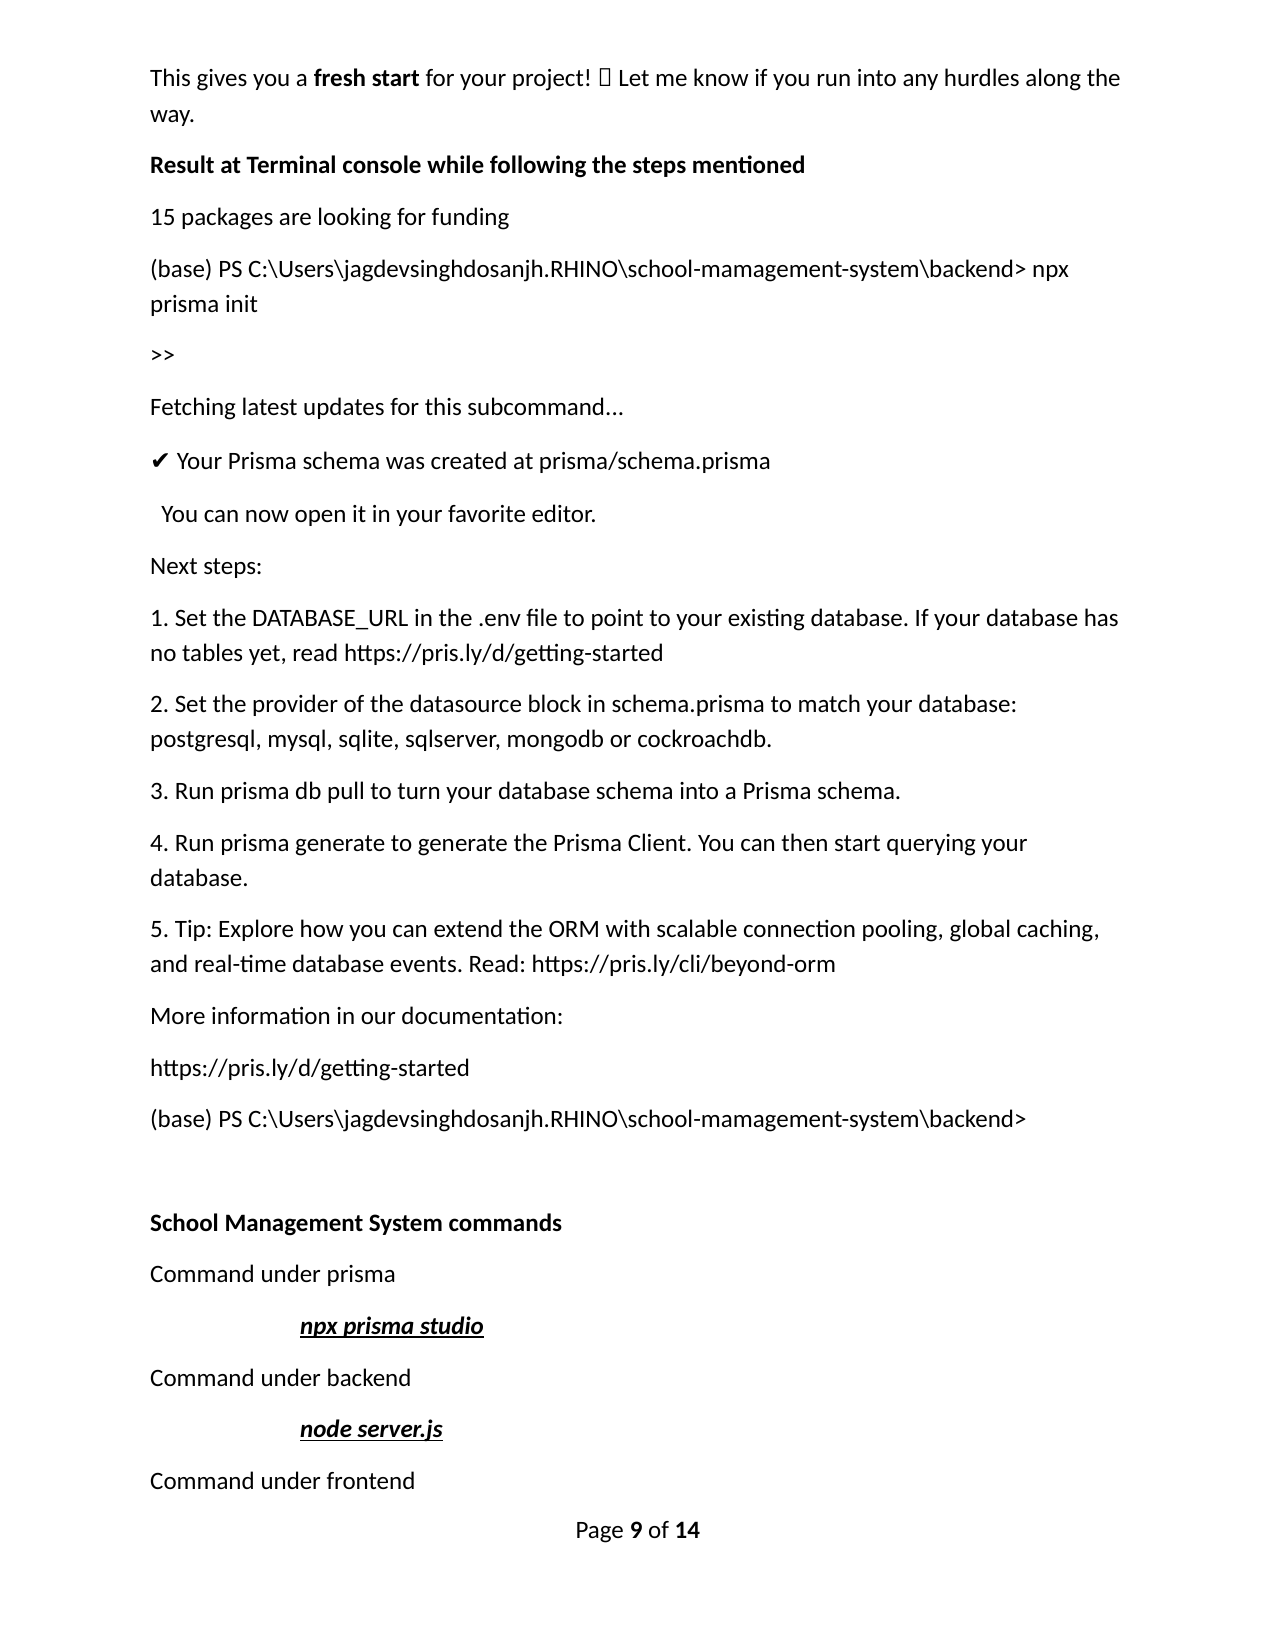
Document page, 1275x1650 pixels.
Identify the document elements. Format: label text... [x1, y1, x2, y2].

text More information in our documentation: [150, 1000, 1125, 1031]
text Fetching latest updates for this subcommand... [150, 391, 1125, 422]
text Result at Terminal console while following the steps mentioned [150, 149, 1125, 180]
text >> [150, 339, 1125, 370]
text (base) PS C:\Users\jagdevsinghdosanjh.RHINO\school-mamagement-system\backend> [150, 1103, 1125, 1134]
text node server.js [150, 1413, 1125, 1444]
text This gives you a fresh start for your project! 🚀 Let me know if you run into any hurdles along the way. [150, 59, 1125, 128]
text Command under backend [150, 1362, 1125, 1392]
text You can now open it in your favorite editor. [150, 498, 1125, 529]
text 4. Run prisma generate to generate the Prisma Client. You can then start querying your database. [150, 827, 1125, 892]
text ✔ Your Prisma schema was created at prisma/schema.prisma [150, 443, 1125, 477]
text 1. Set the DATABASE_URL in the .env file to point to your existing database. If your database has no tables yet, read https://pris.ly/d/getting-started [150, 602, 1125, 667]
text Next steps: [150, 550, 1125, 581]
text 3. Run prisma db pull to turn your database schema into a Prisma schema. [150, 775, 1125, 806]
text Command under frontend [150, 1465, 1125, 1496]
text School Management System commands [150, 1207, 1125, 1237]
text https://pris.ly/d/getting-started [150, 1052, 1125, 1082]
text Command under prisma [150, 1258, 1125, 1289]
text npx prisma studio [225, 1310, 1125, 1341]
text 5. Tip: Explore how you can extend the ORM with scalable connection pooling, global caching, and real-time database events. Read: https://pris.ly/cli/beyond-orm [150, 913, 1125, 979]
text 15 packages are looking for funding [150, 201, 1125, 232]
text 2. Set the provider of the datasource block in schema.prisma to match your database: postgresql, mysql, sqlite, sqlserver, mongodb or cockroachdb. [150, 688, 1125, 754]
text (base) PS C:\Users\jagdevsinghdosanjh.RHINO\school-mamagement-system\backend> npx prisma init [150, 253, 1125, 318]
